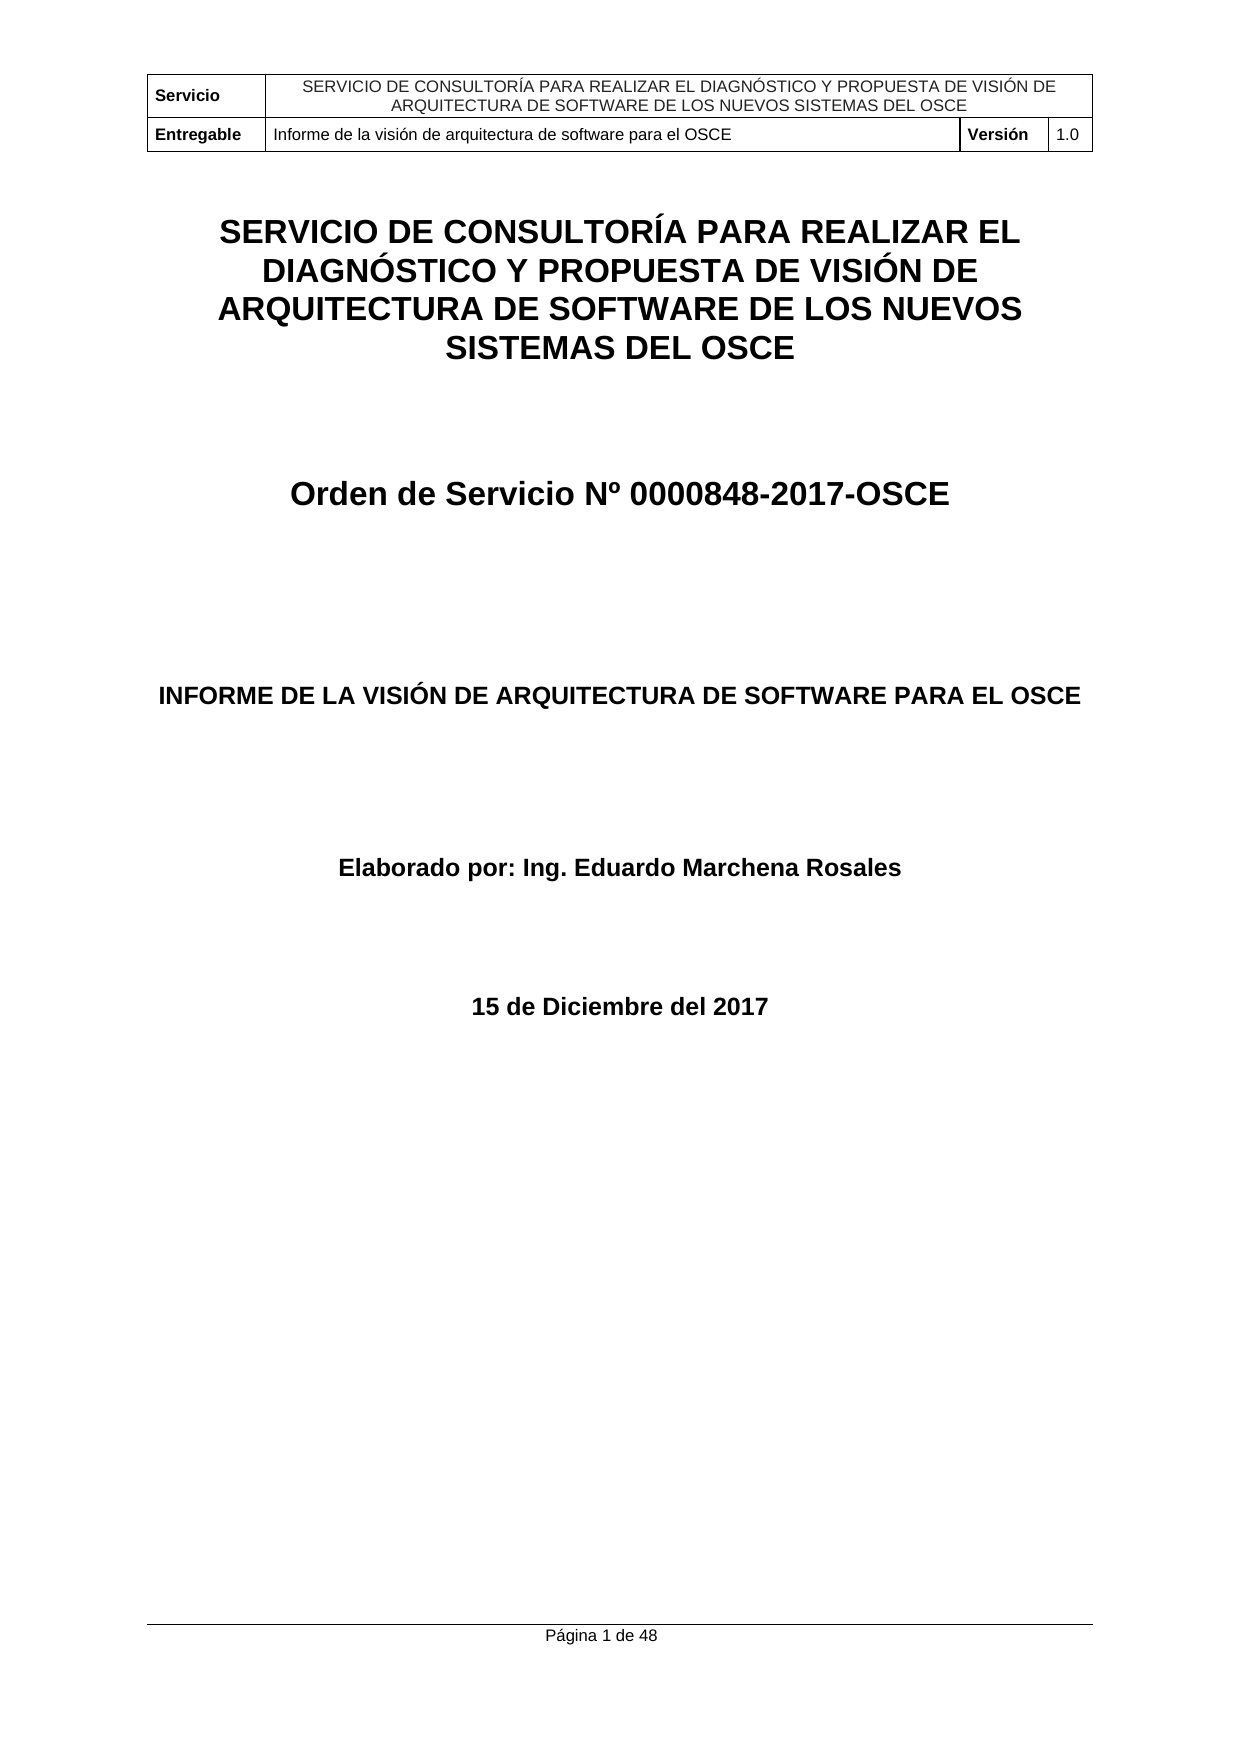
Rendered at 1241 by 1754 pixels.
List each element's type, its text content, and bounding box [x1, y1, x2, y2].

text SERVICIO DE CONSULTORÍA PARA REALIZAR EL DIAGNÓSTICO Y PROPUESTA DE VISIÓN DE ARQUITECTURA DE SOFTWARE DE LOS NUEVOS SISTEMAS DEL OSCE [148, 212, 1092, 366]
text Elaborado por: Ing. Eduardo Marchena Rosales [148, 853, 1092, 882]
text Orden de Servicio Nº 0000848-2017-OSCE [148, 474, 1092, 513]
text 15 de Diciembre del 2017 [148, 992, 1092, 1021]
text INFORME DE LA VISIÓN DE ARQUITECTURA DE SOFTWARE PARA EL OSCE [148, 681, 1092, 709]
